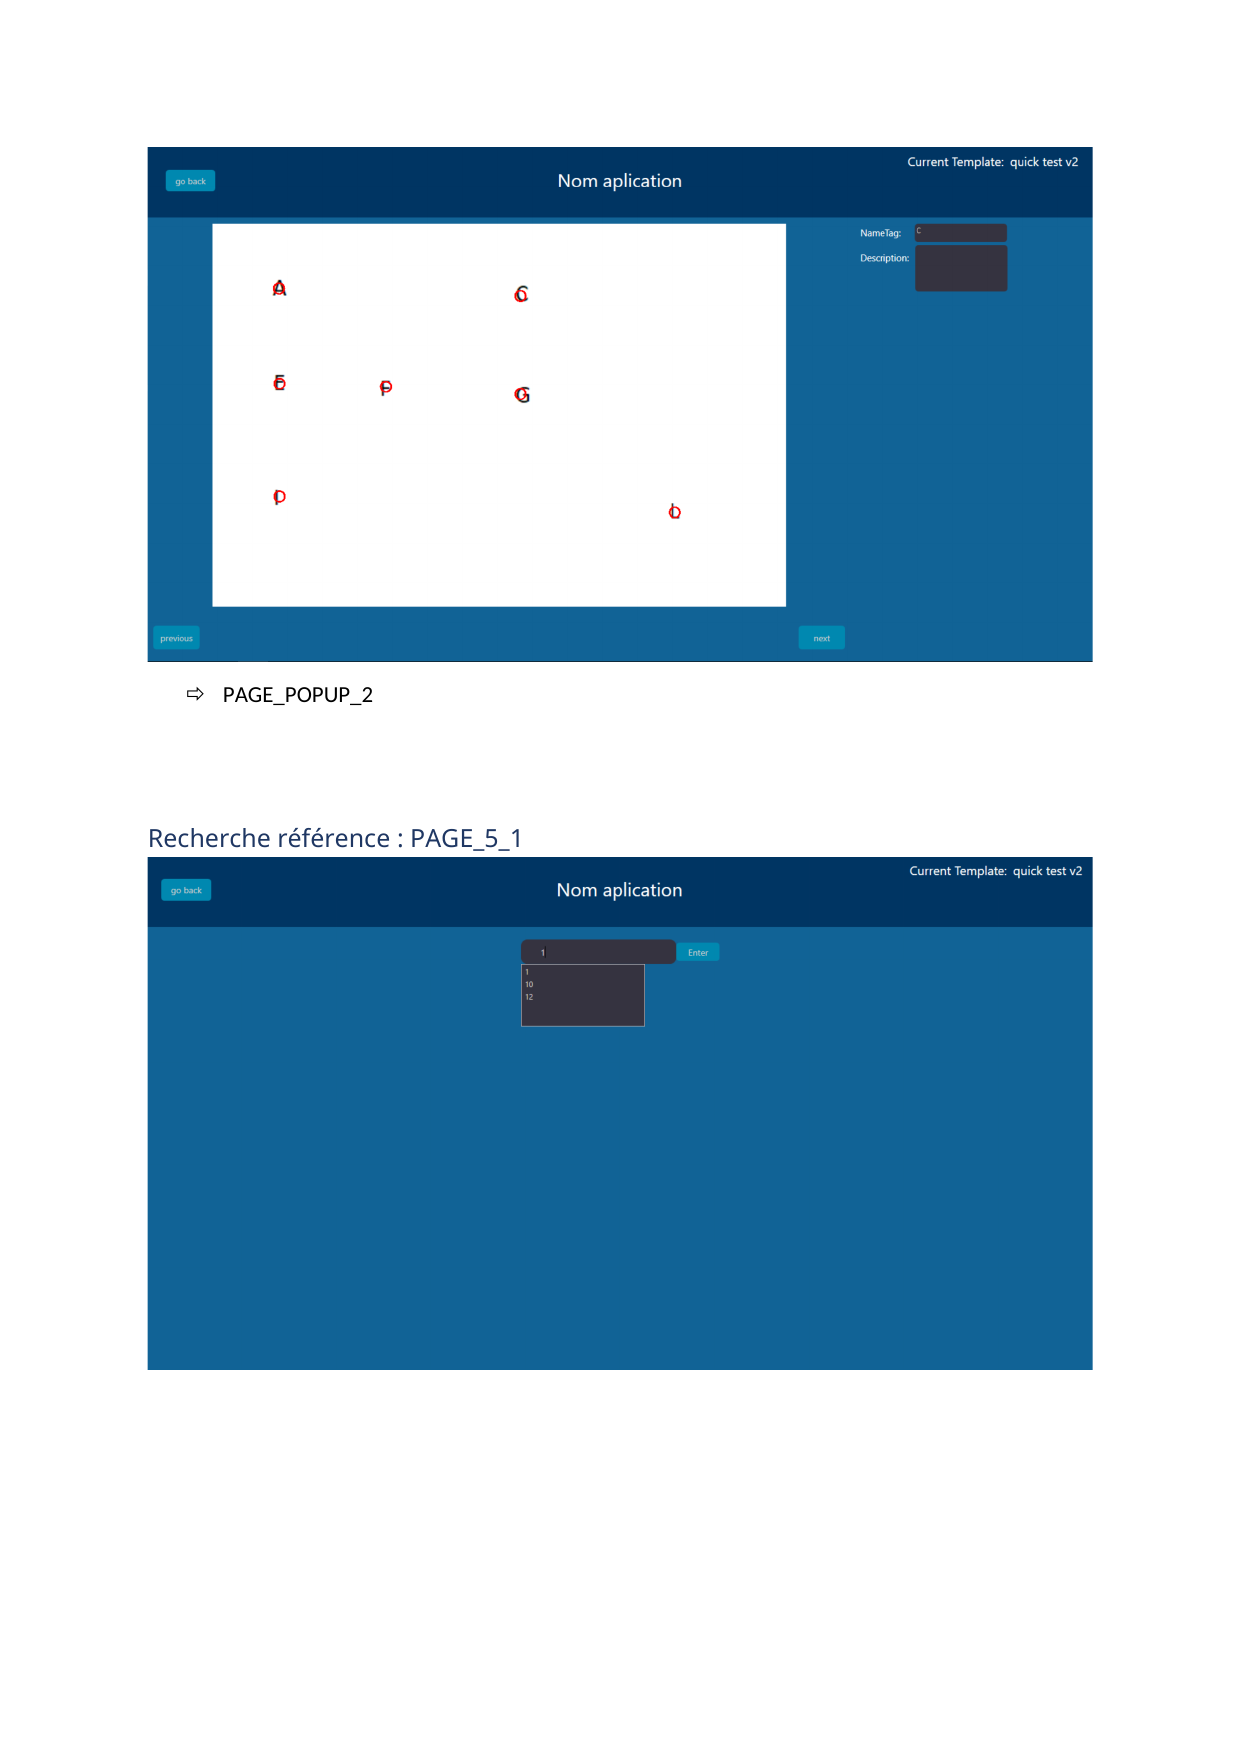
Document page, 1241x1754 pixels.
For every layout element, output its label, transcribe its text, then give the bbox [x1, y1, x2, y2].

picture [147, 147, 1093, 662]
subtitle Recherche référence : PAGE_5_1 [148, 821, 1093, 855]
picture [147, 857, 1093, 1370]
list PAGE_POPUP_2 [185, 680, 1093, 708]
